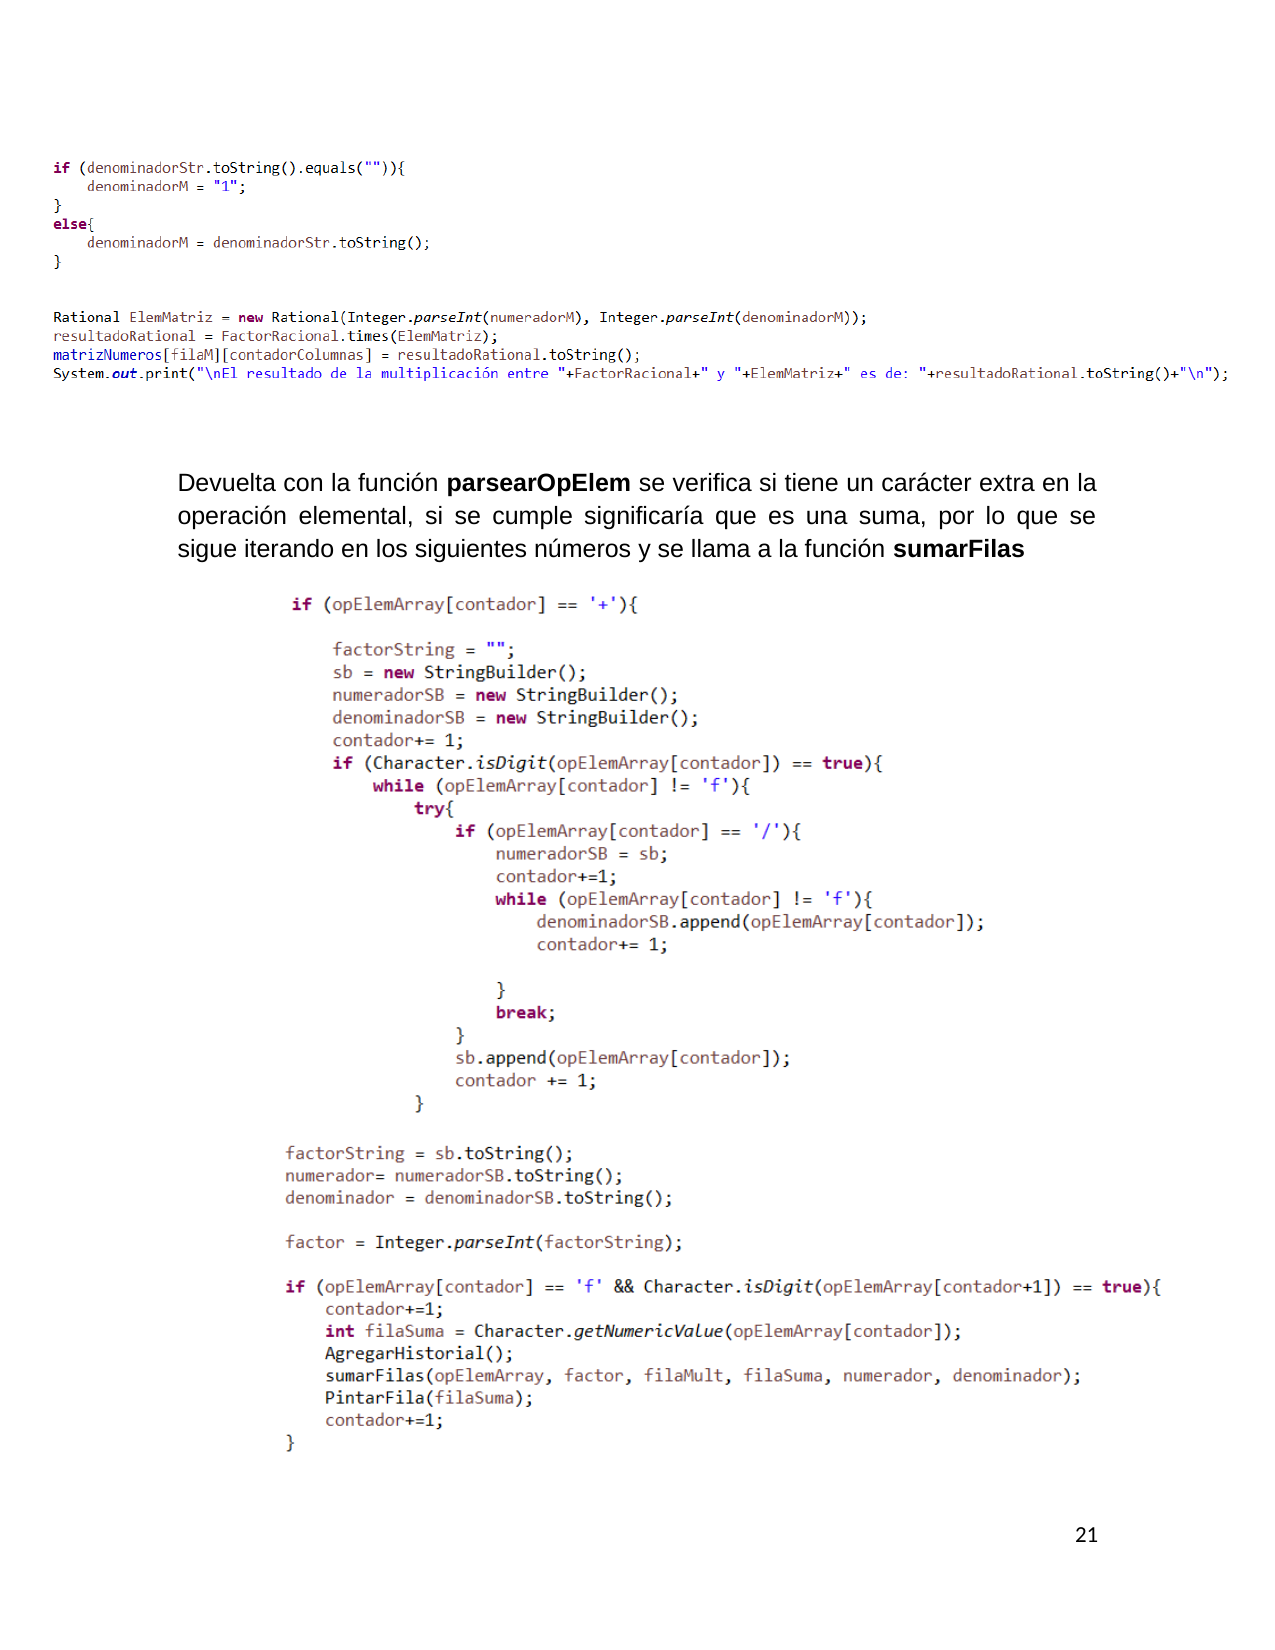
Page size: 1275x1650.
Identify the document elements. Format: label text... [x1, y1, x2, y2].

picture [261, 583, 1014, 1117]
picture [34, 147, 1236, 445]
text Devuelta con la función parsearOpElem se verifica si tiene un carácter extra en la operación elemental, si se cumple significaría que es una suma, por lo que se sigue iterando en los siguientes números y se llama a la función sumarFilas [177, 445, 1098, 563]
picture [252, 1137, 1173, 1467]
